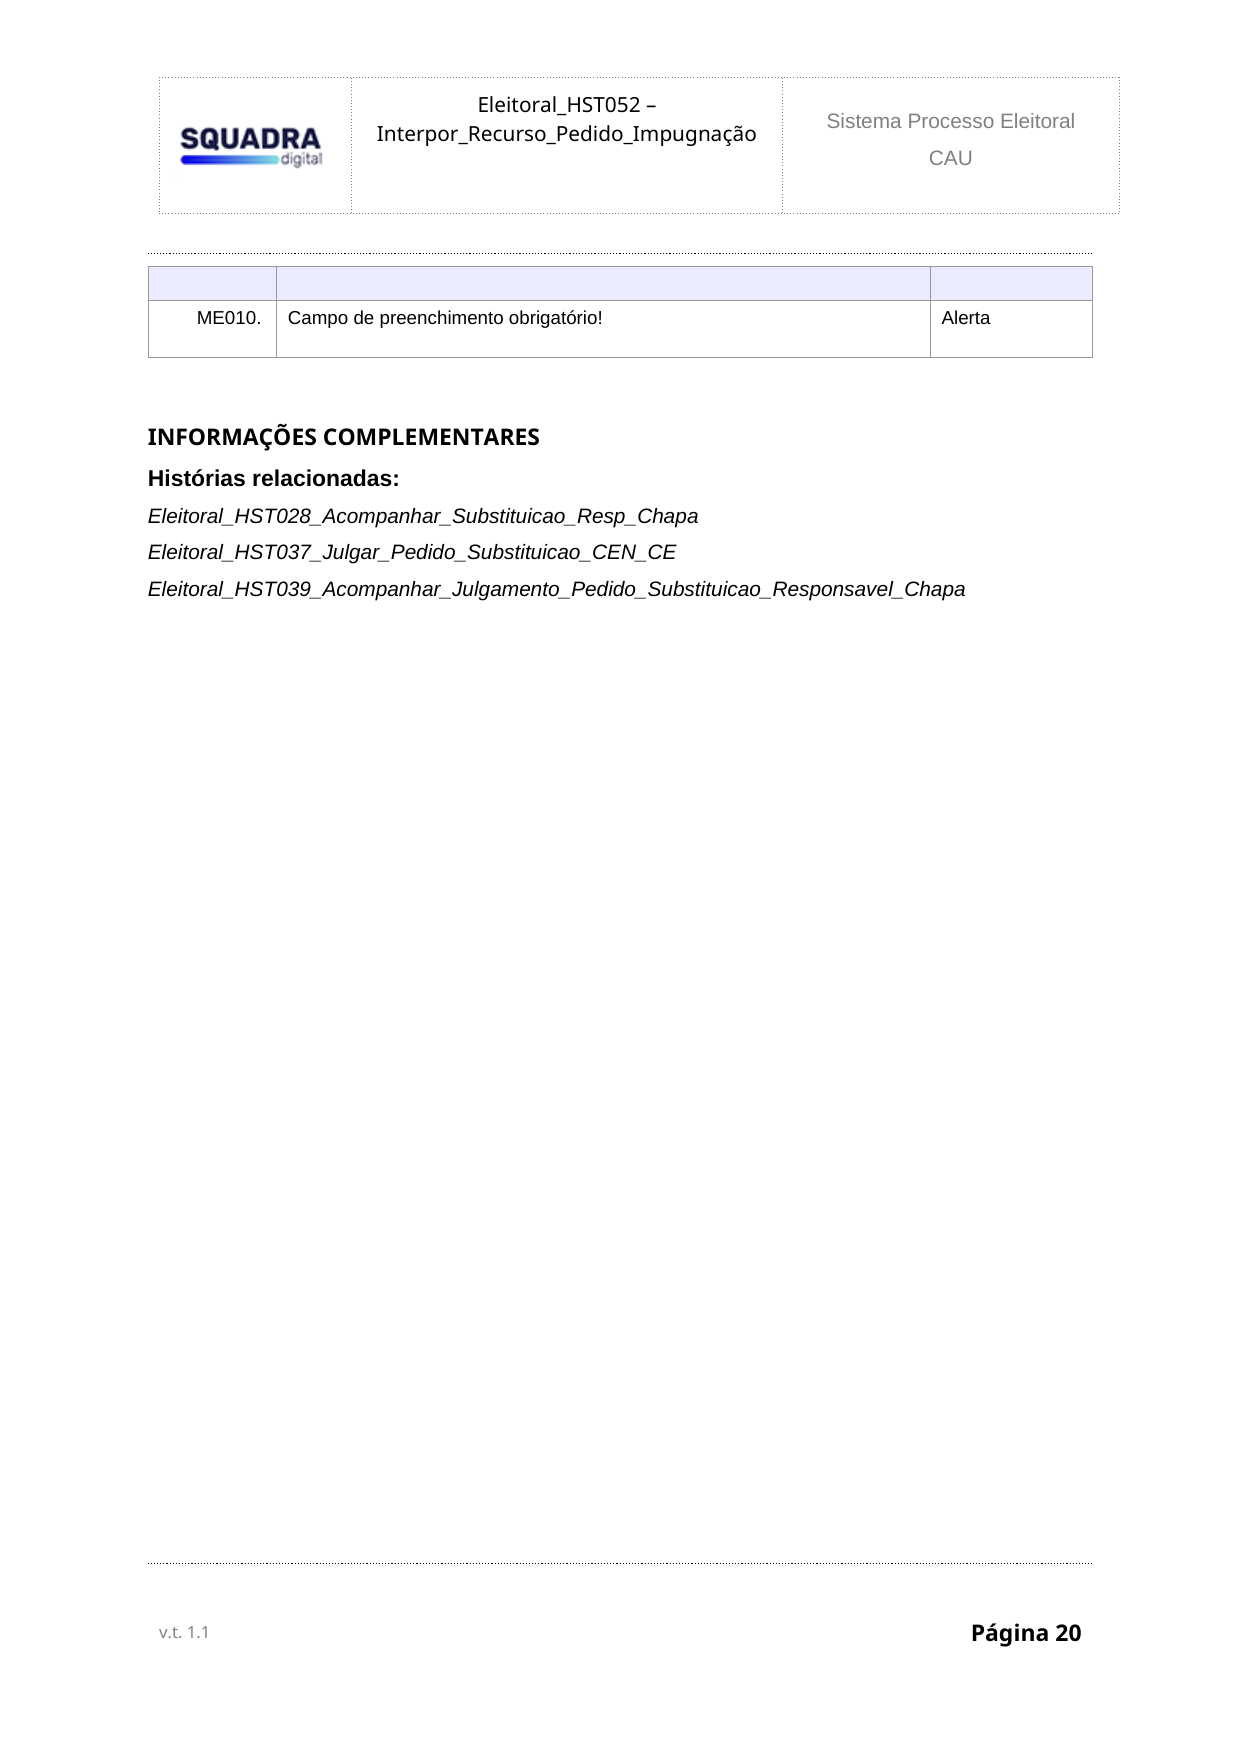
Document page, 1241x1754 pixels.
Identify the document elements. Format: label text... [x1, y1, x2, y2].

subtitle INFORMAÇÕES COMPLEMENTARES [148, 421, 1092, 452]
table_cell Exclusão realizada com sucesso! [277, 267, 930, 300]
text Eleitoral_HST028_Acompanhar_Substituicao_Resp_Chapa [148, 503, 1092, 527]
picture [173, 126, 338, 178]
table_cell Alerta [931, 301, 1092, 356]
text Eleitoral_HST039_Acompanhar_Julgamento_Pedido_Substituicao_Responsavel_Chapa [148, 576, 1092, 600]
table_cell Sucesso [931, 267, 1092, 300]
table_cell [149, 301, 276, 356]
table_cell Campo de preenchimento obrigatório! [277, 301, 930, 356]
text Eleitoral_HST037_Julgar_Pedido_Substituicao_CEN_CE [148, 540, 1092, 564]
text Histórias relacionadas: [148, 464, 1092, 491]
table_cell [149, 267, 276, 300]
